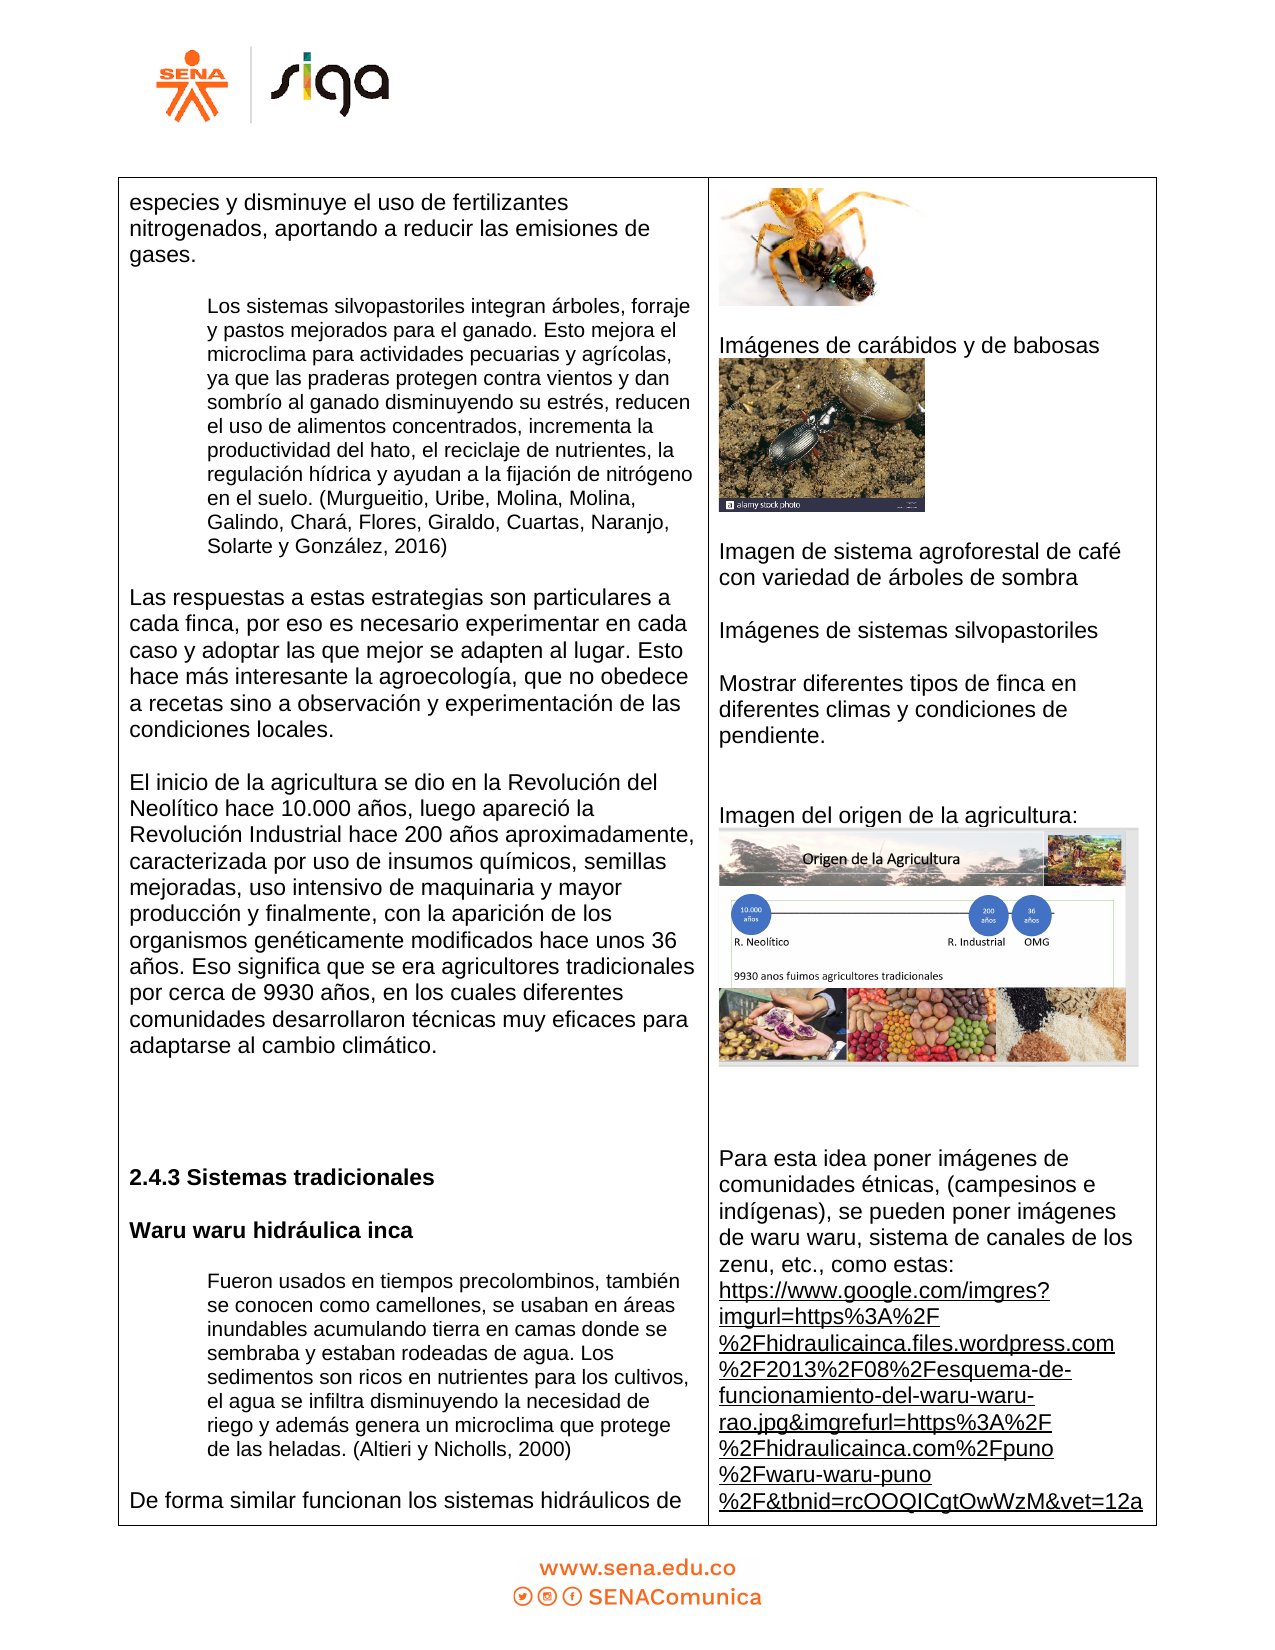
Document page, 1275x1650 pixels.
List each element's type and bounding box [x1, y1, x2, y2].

table_cell [709, 178, 1156, 1524]
picture [513, 1556, 762, 1606]
picture [718, 358, 925, 512]
table_cell [119, 178, 708, 1524]
picture [5, 42, 538, 128]
picture [718, 827, 1139, 1067]
picture [718, 188, 927, 306]
